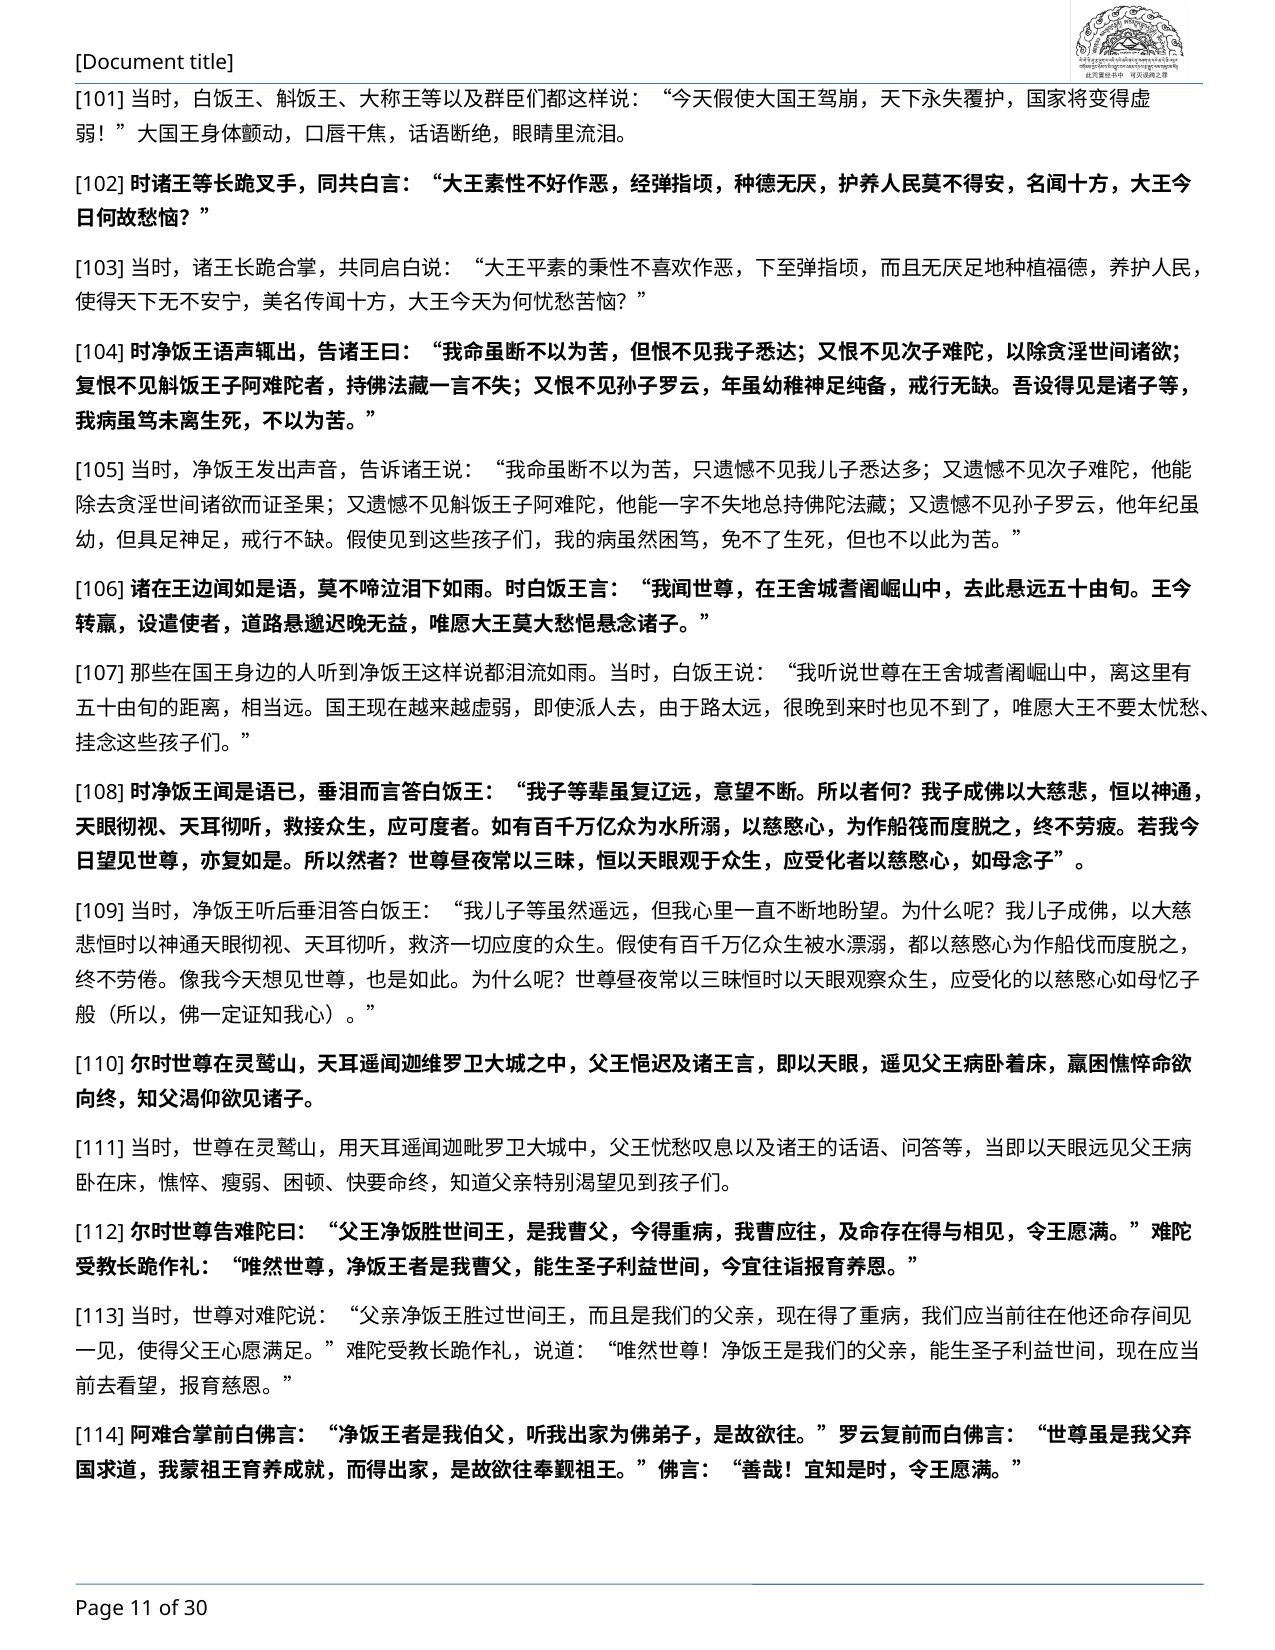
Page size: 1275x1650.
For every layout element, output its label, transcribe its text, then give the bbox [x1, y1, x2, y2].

text [107] 那些在国王身边的人听到净饭王这样说都泪流如雨。当时，白饭王说：“我听说世尊在王舍城耆阇崛山中，离这里有五十由旬的距离，相当远。国王现在越来越虚弱，即使派人去，由于路太远，很晚到来时也见不到了，唯愿大王不要太忧愁、挂念这些孩子们。” [75, 656, 1200, 756]
text [104] 时净饭王语声辄出，告诸王曰：“我命虽断不以为苦，但恨不见我子悉达；又恨不见次子难陀，以除贪淫世间诸欲；复恨不见斛饭王子阿难陀者，持佛法藏一言不失；又恨不见孙子罗云，年虽幼稚神足纯备，戒行无缺。吾设得见是诸子等，我病虽笃未离生死，不以为苦。” [75, 335, 1200, 434]
text [111] 当时，世尊在灵鹫山，用天耳遥闻迦毗罗卫大城中，父王忧愁叹息以及诸王的话语、问答等，当即以天眼远见父王病卧在床，憔悴、瘦弱、困顿、快要命终，知道父亲特别渴望见到孩子们。 [75, 1131, 1200, 1196]
text [109] 当时，净饭王听后垂泪答白饭王：“我儿子等虽然遥远，但我心里一直不断地盼望。为什么呢？我儿子成佛，以大慈悲恒时以神通天眼彻视、天耳彻听，救济一切应度的众生。假使有百千万亿众生被水漂溺，都以慈愍心为作船伐而度脱之，终不劳倦。像我今天想见世尊，也是如此。为什么呢？世尊昼夜常以三昧恒时以天眼观察众生，应受化的以慈愍心如母忆子般（所以，佛一定证知我心）。” [75, 894, 1200, 1028]
text [101] 当时，白饭王、斛饭王、大称王等以及群臣们都这样说：“今天假使大国王驾崩，天下永失覆护，国家将变得虚弱！”大国王身体颤动，口唇干焦，话语断绝，眼睛里流泪。 [75, 83, 1200, 148]
text [103] 当时，诸王长跪合掌，共同启白说：“大王平素的秉性不喜欢作恶，下至弹指顷，而且无厌足地种植福德，养护人民，使得天下无不安宁，美名传闻十方，大王今天为何忧愁苦恼？” [75, 251, 1200, 316]
text [110] 尔时世尊在灵鹫山，天耳遥闻迦维罗卫大城之中，父王悒迟及诸王言，即以天眼，遥见父王病卧着床，羸困憔悴命欲向终，知父渴仰欲见诸子。 [75, 1047, 1200, 1112]
text [102] 时诸王等长跪叉手，同共白言：“大王素性不好作恶，经弹指顷，种德无厌，护养人民莫不得安，名闻十方，大王今日何故愁恼？” [75, 167, 1200, 232]
text [114] 阿难合掌前白佛言：“净饭王者是我伯父，听我出家为佛弟子，是故欲往。”罗云复前而白佛言：“世尊虽是我父弃国求道，我蒙祖王育养成就，而得出家，是故欲往奉觐祖王。”佛言：“善哉！宜知是时，令王愿满。” [75, 1418, 1200, 1483]
text [106] 诸在王边闻如是语，莫不啼泣泪下如雨。时白饭王言：“我闻世尊，在王舍城耆阇崛山中，去此悬远五十由旬。王今转羸，设遣使者，道路悬邈迟晚无益，唯愿大王莫大愁悒悬念诸子。” [75, 572, 1200, 637]
text [108] 时净饭王闻是语已，垂泪而言答白饭王：“我子等辈虽复辽远，意望不断。所以者何？我子成佛以大慈悲，恒以神通，天眼彻视、天耳彻听，救接众生，应可度者。如有百千万亿众为水所溺，以慈愍心，为作船筏而度脱之，终不劳疲。若我今日望见世尊，亦复如是。所以然者？世尊昼夜常以三昧，恒以天眼观于众生，应受化者以慈愍心，如母念子”。 [75, 775, 1200, 875]
text [105] 当时，净饭王发出声音，告诉诸王说：“我命虽断不以为苦，只遗憾不见我儿子悉达多；又遗憾不见次子难陀，他能除去贪淫世间诸欲而证圣果；又遗憾不见斛饭王子阿难陀，他能一字不失地总持佛陀法藏；又遗憾不见孙子罗云，他年纪虽幼，但具足神足，戒行不缺。假使见到这些孩子们，我的病虽然困笃，免不了生死，但也不以此为苦。” [75, 454, 1200, 553]
text [112] 尔时世尊告难陀曰：“父王净饭胜世间王，是我曹父，今得重病，我曹应往，及命存在得与相见，令王愿满。”难陀受教长跪作礼：“唯然世尊，净饭王者是我曹父，能生圣子利益世间，今宜往诣报育养恩。” [75, 1216, 1200, 1281]
text [113] 当时，世尊对难陀说：“父亲净饭王胜过世间王，而且是我们的父亲，现在得了重病，我们应当前往在他还命存间见一见，使得父王心愿满足。”难陀受教长跪作礼，说道：“唯然世尊！净饭王是我们的父亲，能生圣子利益世间，现在应当前去看望，报育慈恩。” [75, 1299, 1200, 1399]
picture [1070, 0, 1190, 83]
